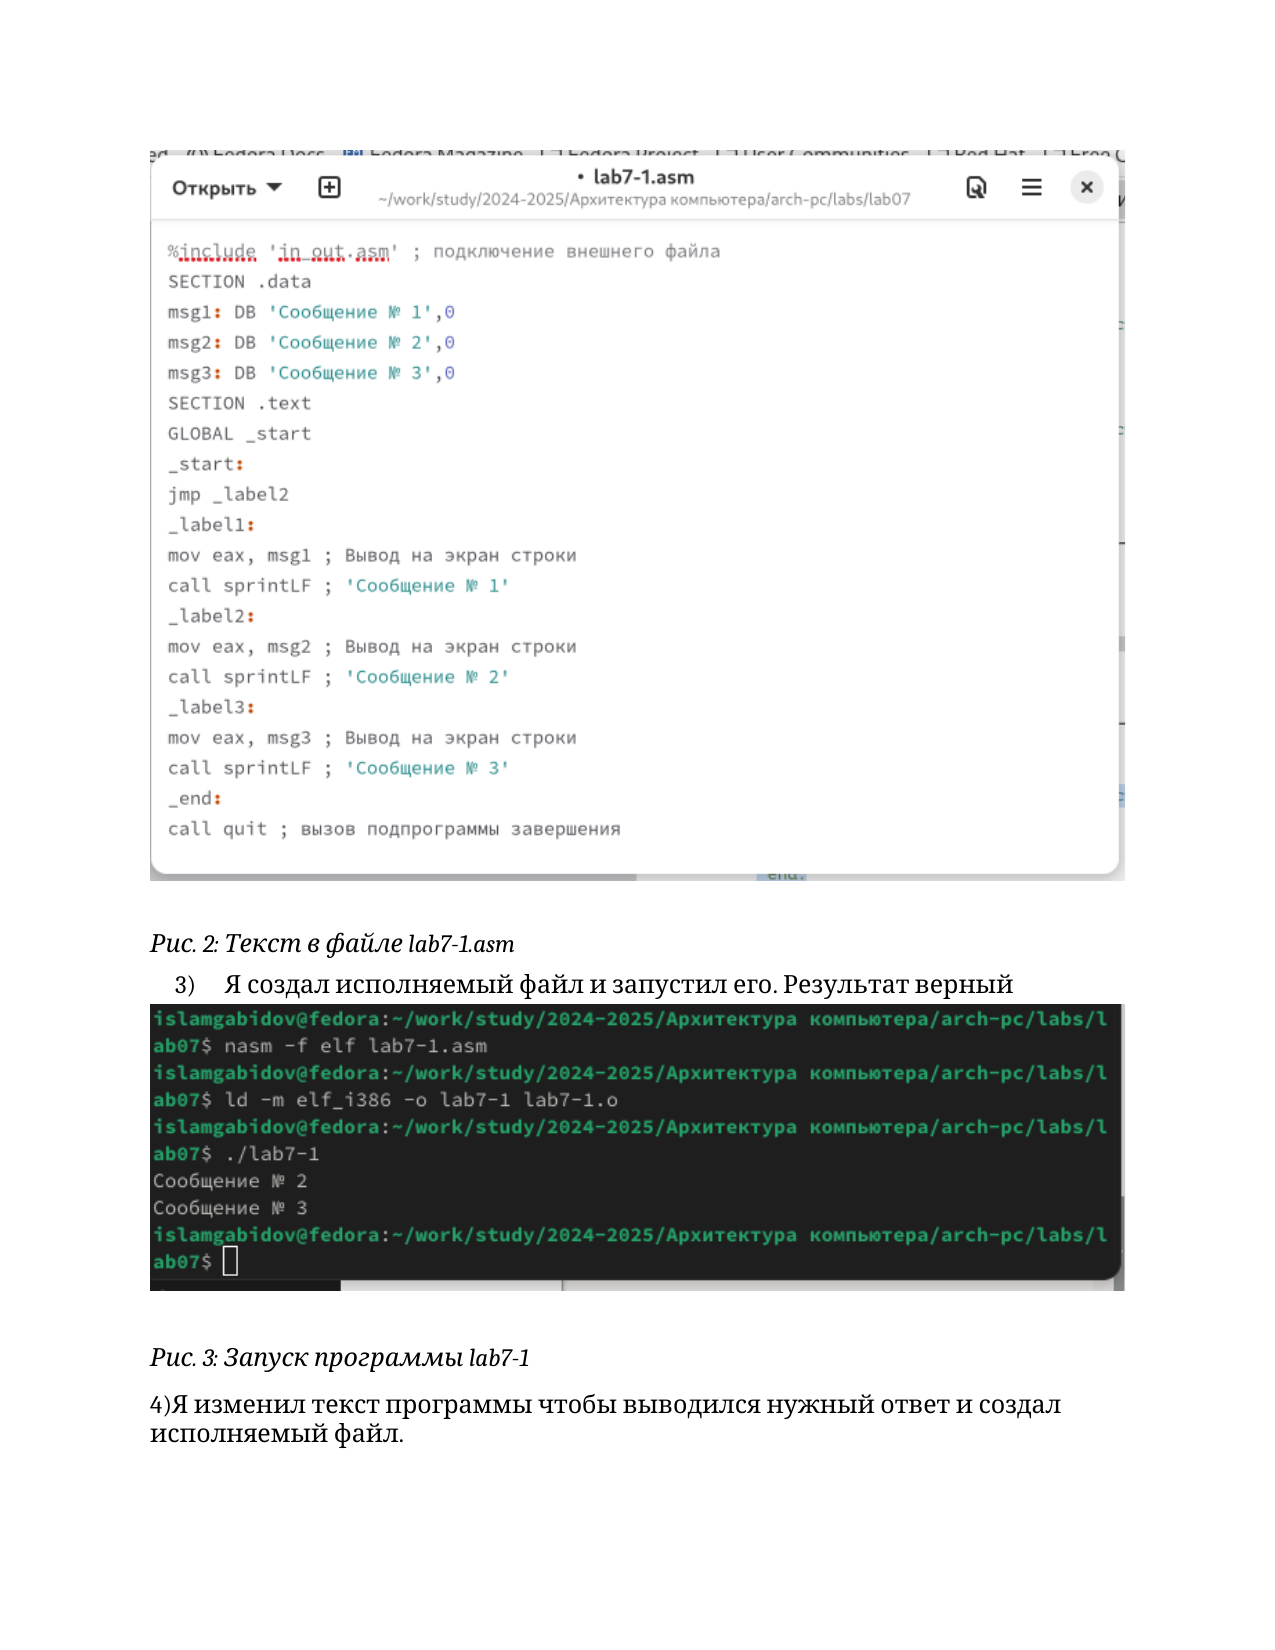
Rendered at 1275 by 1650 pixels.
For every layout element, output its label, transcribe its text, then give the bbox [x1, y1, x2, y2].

picture [150, 150, 1125, 881]
text Рис. 2: Текст в файле lab7-1.asm [150, 930, 1125, 959]
list Я создал исполняемый файл и запустил его. Результат верный [175, 971, 1125, 1000]
picture [150, 1004, 1125, 1291]
text Рис. 3: Запуск программы lab7-1 [150, 1343, 1125, 1372]
text 4)Я изменил текст программы чтобы выводился нужный ответ и создал исполняемый файл. [150, 1391, 1125, 1448]
